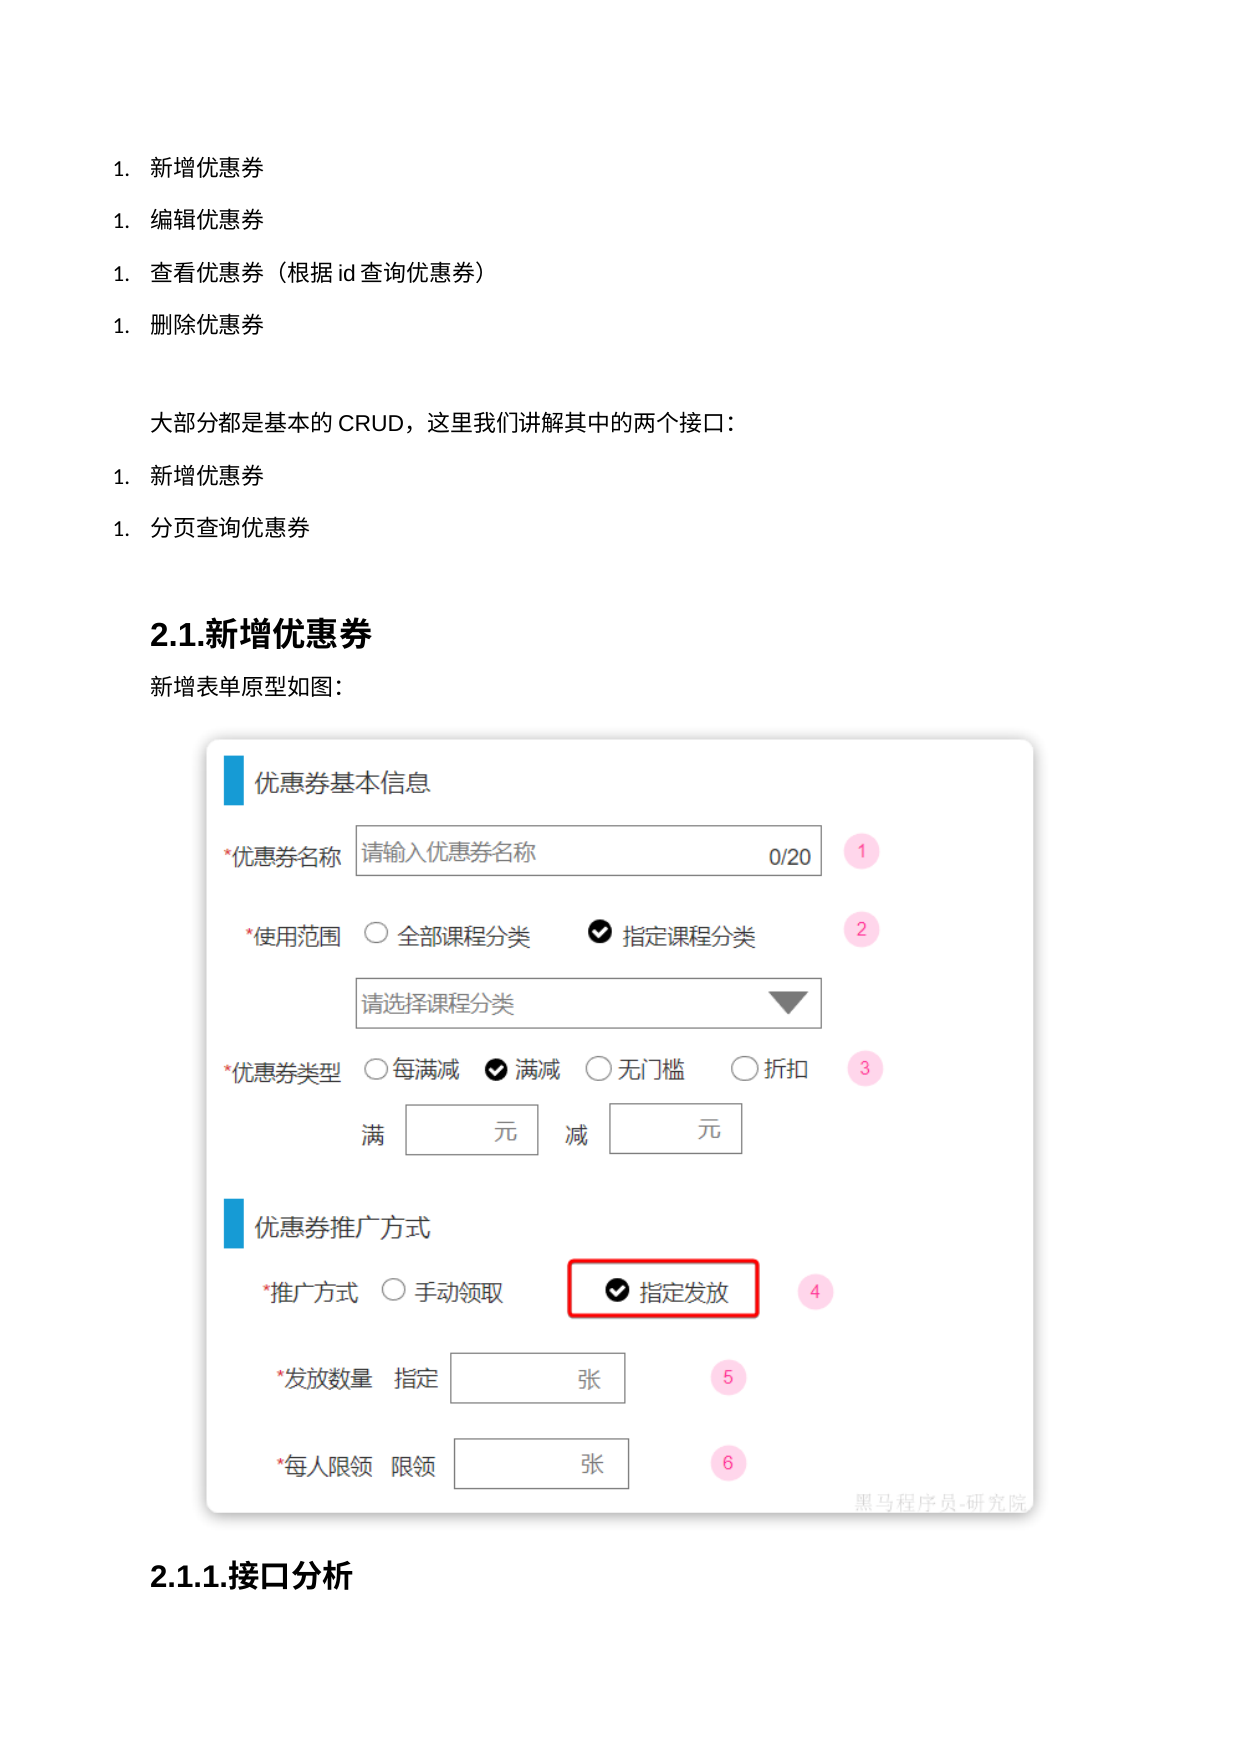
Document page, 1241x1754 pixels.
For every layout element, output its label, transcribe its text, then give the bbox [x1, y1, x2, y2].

list 编辑优惠券 [112, 202, 1090, 236]
list 分页查询优惠券 [112, 510, 1090, 543]
list 查看优惠券（根据id查询优惠券） [112, 254, 1090, 288]
text 大部分都是基本的CRUD，这里我们讲解其中的两个接口： [150, 405, 1090, 438]
text 新增表单原型如图： [150, 669, 1090, 702]
list 新增优惠券 [112, 457, 1090, 491]
list 新增优惠券 [112, 150, 1090, 183]
list 删除优惠券 [112, 307, 1090, 340]
picture [188, 721, 1052, 1534]
